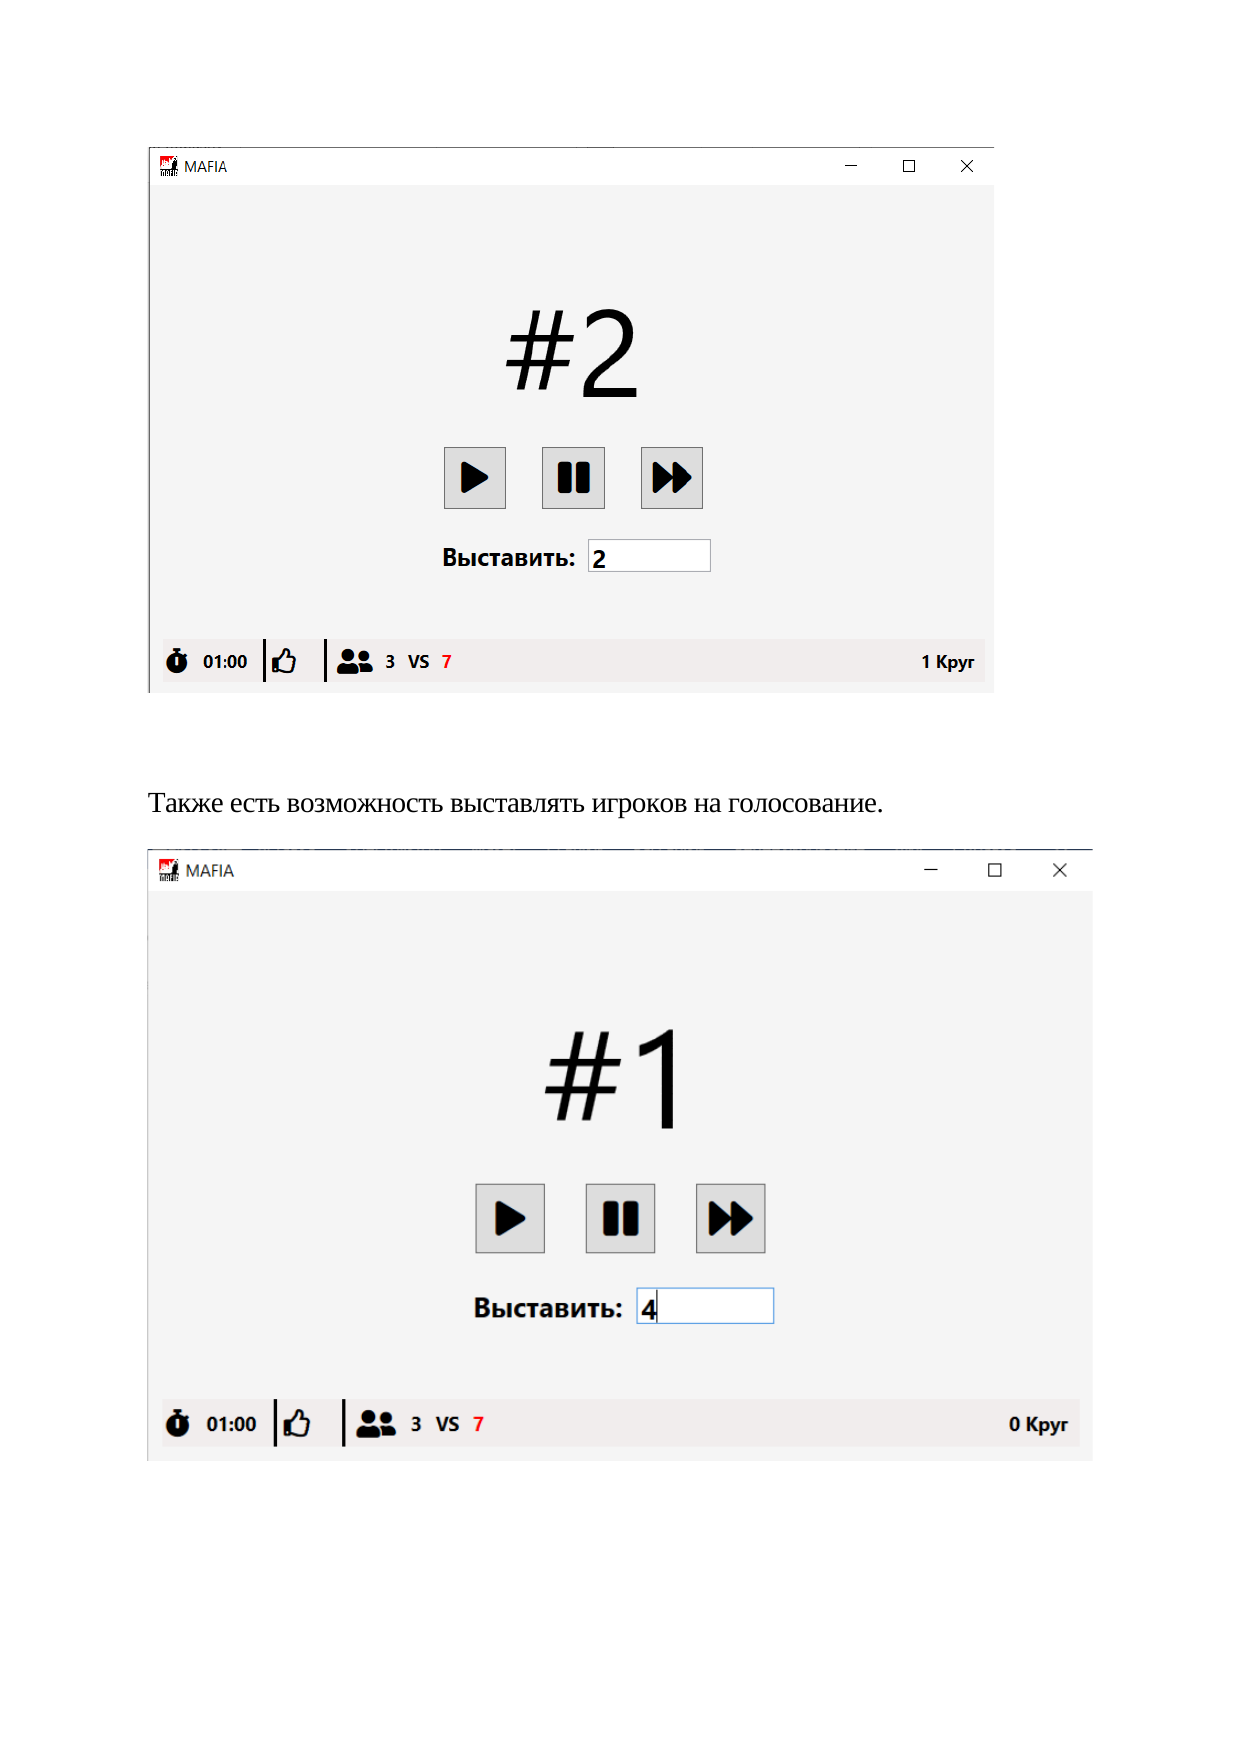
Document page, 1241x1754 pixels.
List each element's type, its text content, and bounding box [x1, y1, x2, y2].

text Также есть возможность выставлять игроков на голосование. [148, 786, 1152, 819]
picture [147, 147, 995, 693]
picture [147, 849, 1093, 1461]
